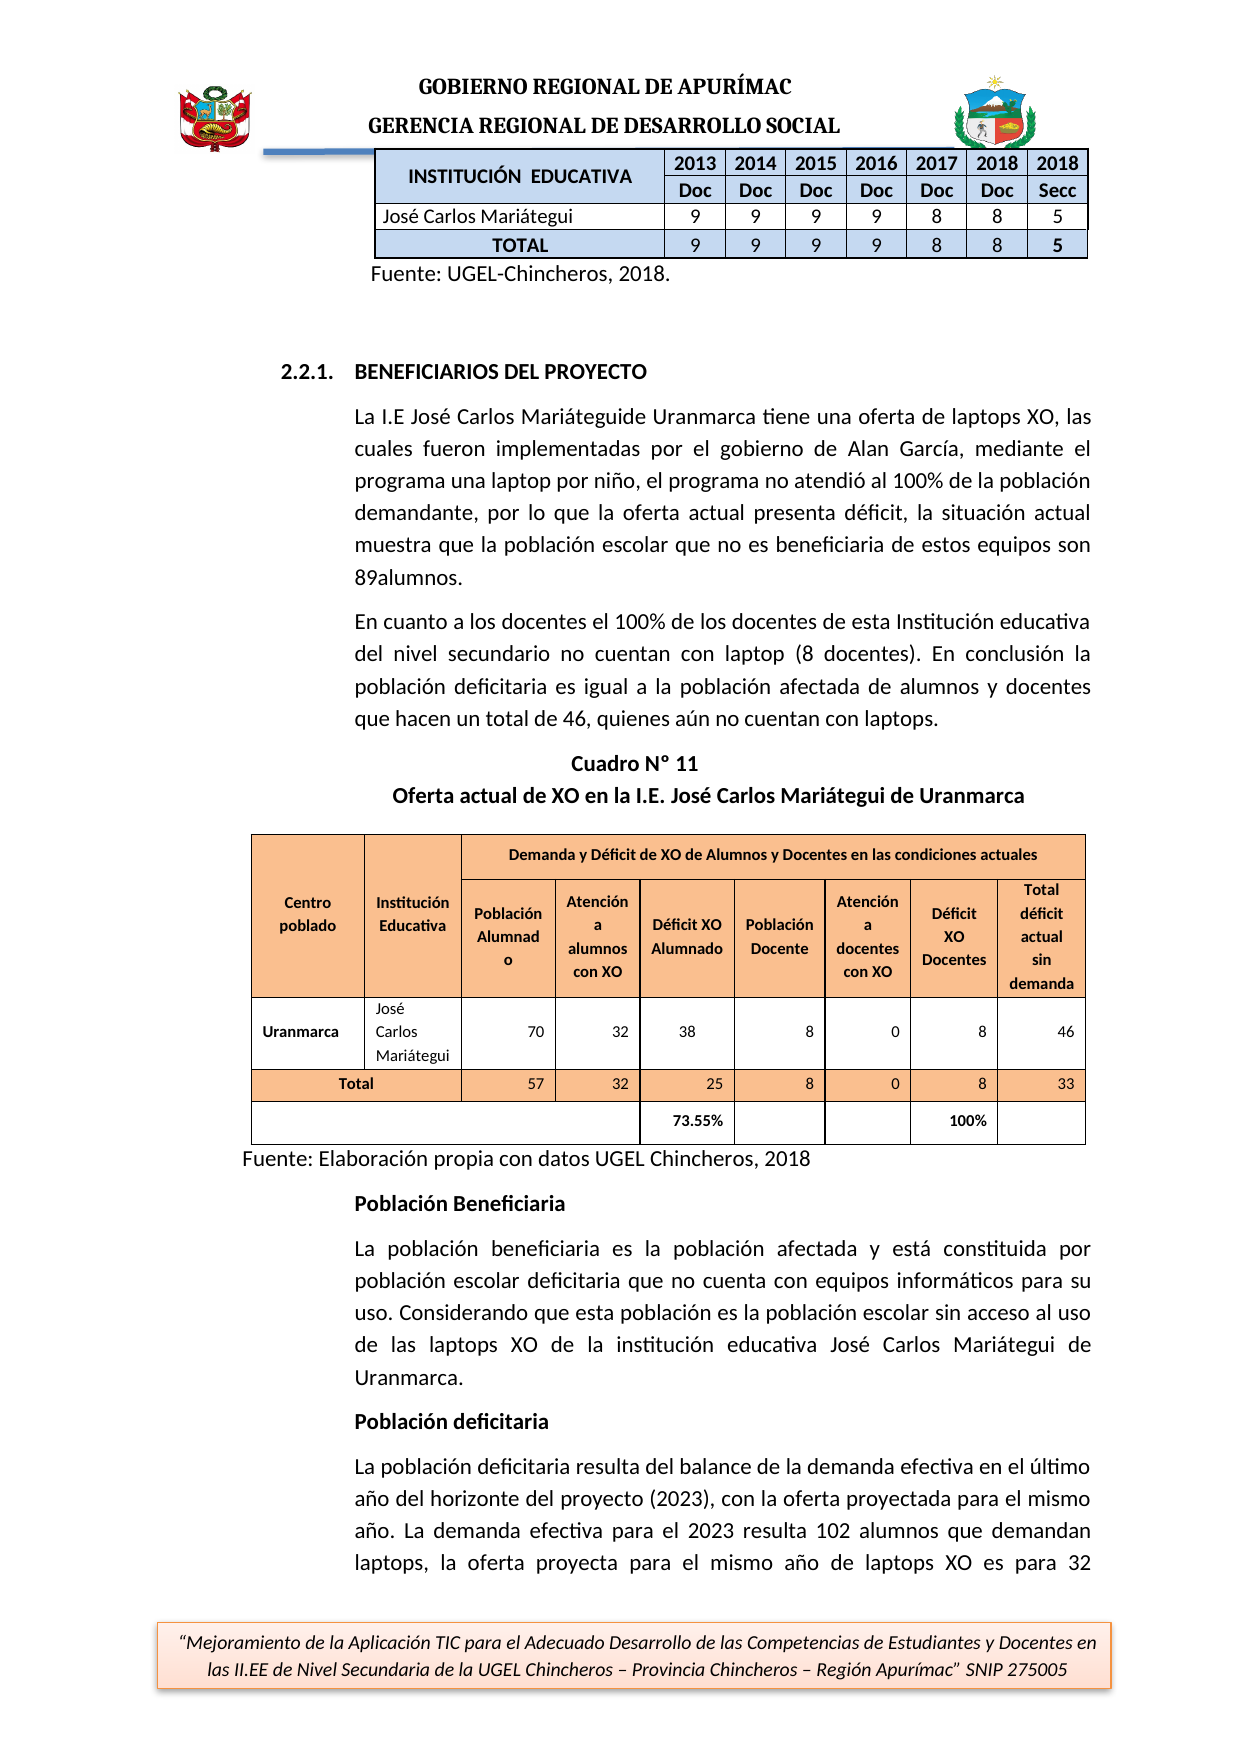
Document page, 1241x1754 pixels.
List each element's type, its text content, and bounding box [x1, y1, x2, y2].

table_header 2018 [967, 150, 1027, 175]
table_cell 57 [462, 1070, 555, 1101]
table_cell Déficit XO Docentes [911, 880, 997, 997]
table_cell 9 [665, 204, 725, 229]
table_cell 33 [998, 1070, 1085, 1101]
table_cell 8 [911, 1070, 997, 1101]
table_cell Déficit XO Alumnado [641, 880, 734, 997]
text Población Beneficiaria [354, 1189, 1092, 1217]
table_cell Atención a docentes con XO [826, 880, 910, 997]
table_cell 9 [847, 204, 906, 229]
table_cell 46 [998, 998, 1085, 1069]
table_cell 0 [826, 998, 910, 1069]
table_cell 0 [826, 1070, 910, 1101]
table_cell 8 [735, 998, 824, 1069]
table_cell Población Docente [735, 880, 824, 997]
table_header 2017 [907, 150, 966, 175]
picture [954, 74, 1036, 148]
table_cell 38 [641, 998, 734, 1069]
list BENEFICIARIOS DEL PROYECTO [281, 357, 1092, 385]
table_header 2015 [786, 150, 846, 175]
table_cell Doc [786, 176, 846, 203]
table_header INSTITUCIÓN EDUCATIVA [376, 150, 664, 203]
table_cell Uranmarca [252, 998, 364, 1069]
text La población beneficiaria es la población afectada y está constituida por población escolar deficitaria que no cuenta con equipos informáticos para su uso. Considerando que esta población es la población escolar sin acceso al uso de las laptops XO de la institución educativa José Carlos Mariátegui de Uranmarca. [354, 1234, 1092, 1391]
table_cell José Carlos Mariátegui [365, 998, 461, 1069]
text Cuadro Nº 11 [177, 749, 1092, 777]
table_cell 5 [1028, 204, 1087, 229]
table_cell Población Alumnado [462, 880, 555, 997]
table_cell Doc [907, 176, 966, 203]
table_cell 9 [786, 204, 846, 229]
table_cell 8 [967, 230, 1027, 257]
table_cell 9 [786, 230, 846, 257]
table_cell Total déficit actual sin demanda [998, 880, 1085, 997]
table_cell 9 [847, 230, 906, 257]
text Población deficitaria [354, 1407, 1092, 1435]
table_cell [252, 1102, 639, 1143]
table_header 2014 [726, 150, 785, 175]
table_cell [998, 1102, 1085, 1143]
table_header 2018 [1028, 150, 1087, 175]
table_cell 9 [726, 230, 785, 257]
table_cell Total [252, 1070, 461, 1101]
table_cell TOTAL [376, 230, 664, 257]
text Fuente: UGEL-Chincheros, 2018. [251, 259, 1092, 287]
table_cell [735, 1102, 824, 1143]
table_cell 100% [911, 1102, 997, 1143]
table_cell 70 [462, 998, 555, 1069]
text Oferta actual de XO en la I.E. José Carlos Mariátegui de Uranmarca [281, 781, 1092, 809]
table_cell 8 [907, 230, 966, 257]
picture [174, 84, 255, 154]
table_cell José Carlos Mariátegui [376, 204, 664, 229]
table_cell Doc [726, 176, 785, 203]
table_header 2016 [847, 150, 906, 175]
table_header Demanda y Déficit de XO de Alumnos y Docentes en las condiciones actuales [462, 835, 1085, 879]
table_header Centro poblado [252, 835, 364, 997]
table_cell 9 [665, 230, 725, 257]
table_cell 8 [911, 998, 997, 1069]
table_cell 32 [556, 1070, 639, 1101]
table_header 2013 [665, 150, 725, 175]
table_cell Secc [1028, 176, 1087, 203]
table_cell 8 [967, 204, 1027, 229]
table_cell Doc [665, 176, 725, 203]
table_cell 5 [1028, 229, 1087, 257]
table_cell 25 [641, 1070, 734, 1101]
table_cell 8 [735, 1070, 824, 1101]
table_cell Doc [967, 176, 1027, 203]
table_cell 73.55% [641, 1102, 734, 1143]
table_cell 8 [907, 204, 966, 229]
text En cuanto a los docentes el 100% de los docentes de esta Institución educativa del nivel secundario no cuentan con laptop (8 docentes). En conclusión la población deficitaria es igual a la población afectada de alumnos y docentes que hacen un total de 46, quienes aún no cuentan con laptops. [354, 607, 1092, 732]
text La I.E José Carlos Mariáteguide Uranmarca tiene una oferta de laptops XO, las cuales fueron implementadas por el gobierno de Alan García, mediante el programa una laptop por niño, el programa no atendió al 100% de la población demandante, por lo que la oferta actual presenta déficit, la situación actual muestra que la población escolar que no es beneficiaria de estos equipos son 89alumnos. [354, 402, 1092, 591]
table_cell 32 [556, 998, 639, 1069]
table_cell Atención a alumnos con XO [556, 880, 639, 997]
table_cell [826, 1102, 910, 1143]
table_cell Doc [847, 176, 906, 203]
text Fuente: Elaboración propia con datos UGEL Chincheros, 2018 [222, 1144, 1092, 1172]
table_header Institución Educativa [365, 835, 461, 997]
table_cell 9 [726, 204, 785, 229]
